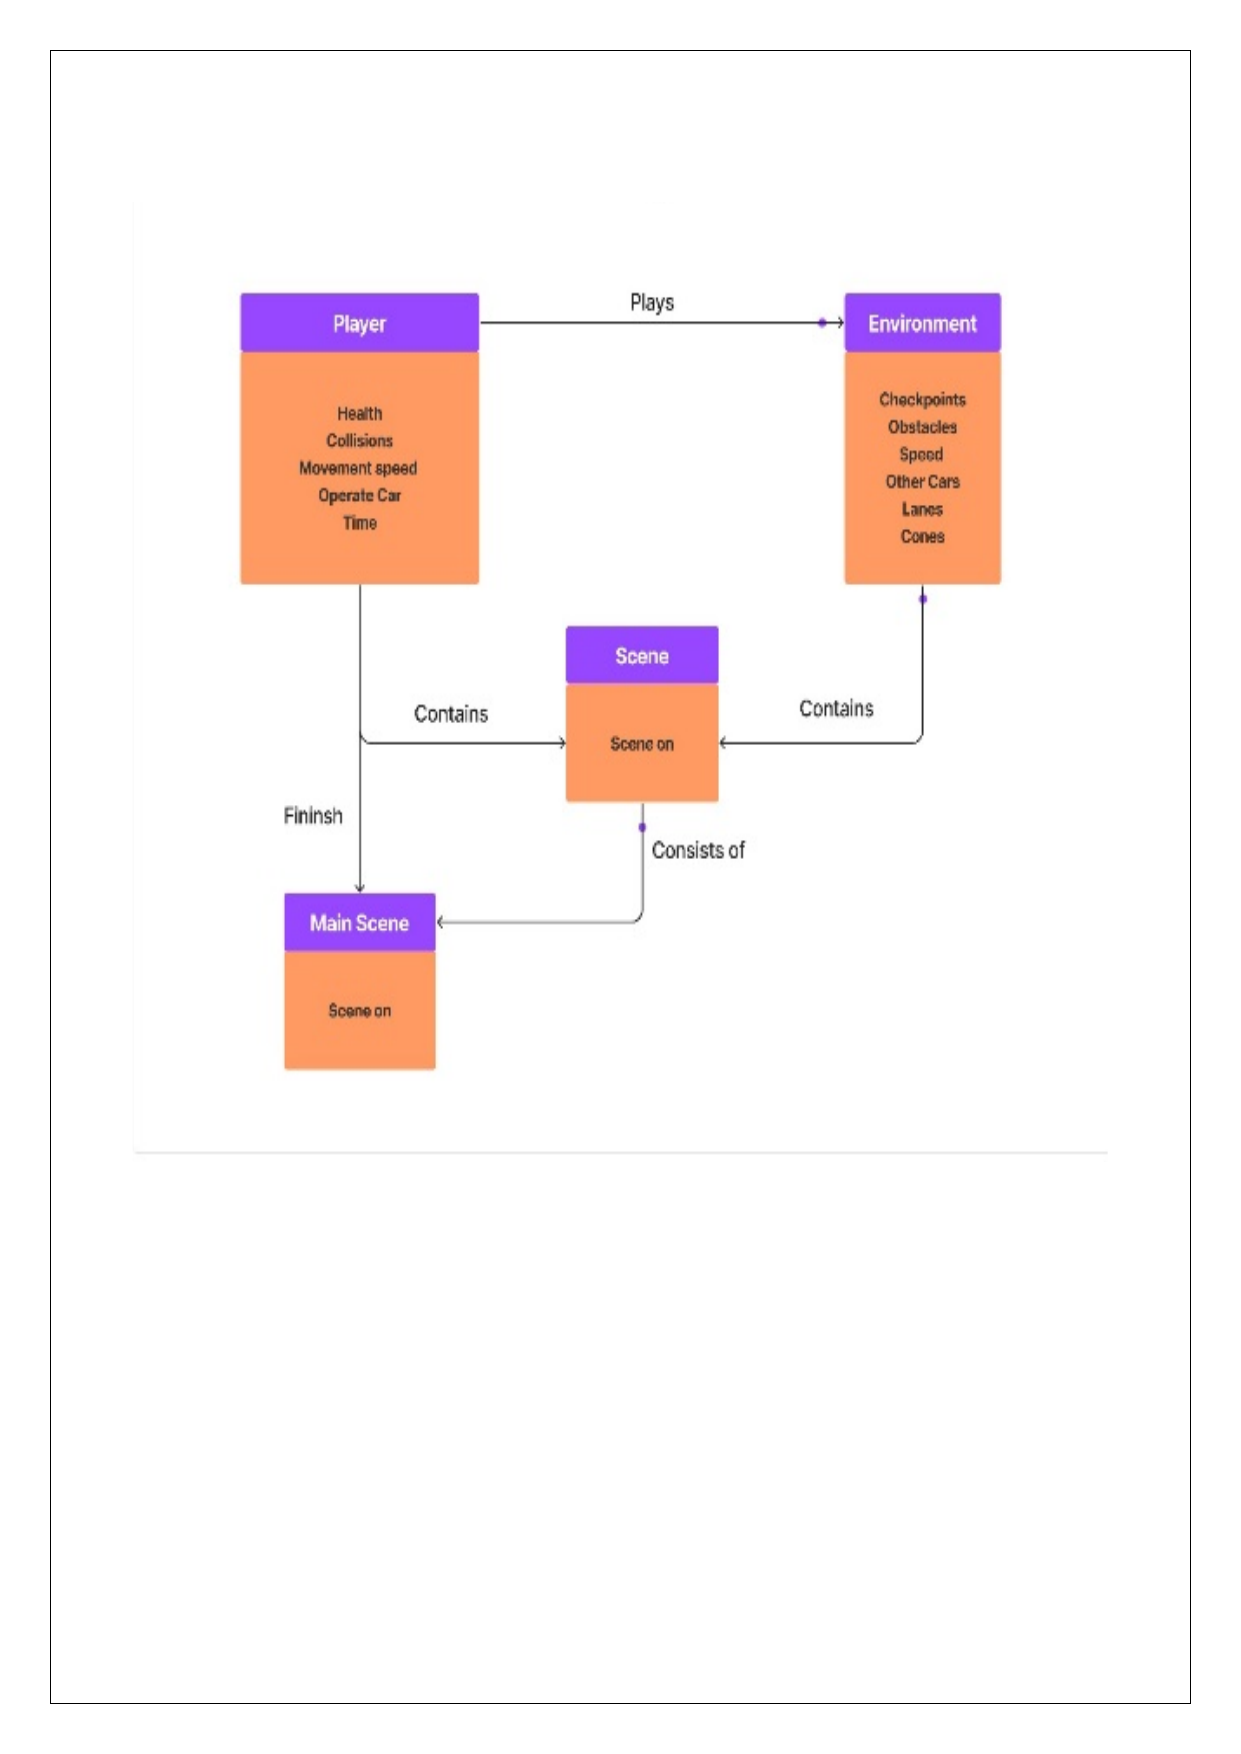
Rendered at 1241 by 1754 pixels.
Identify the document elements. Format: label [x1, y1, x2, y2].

picture [132, 202, 1108, 1162]
